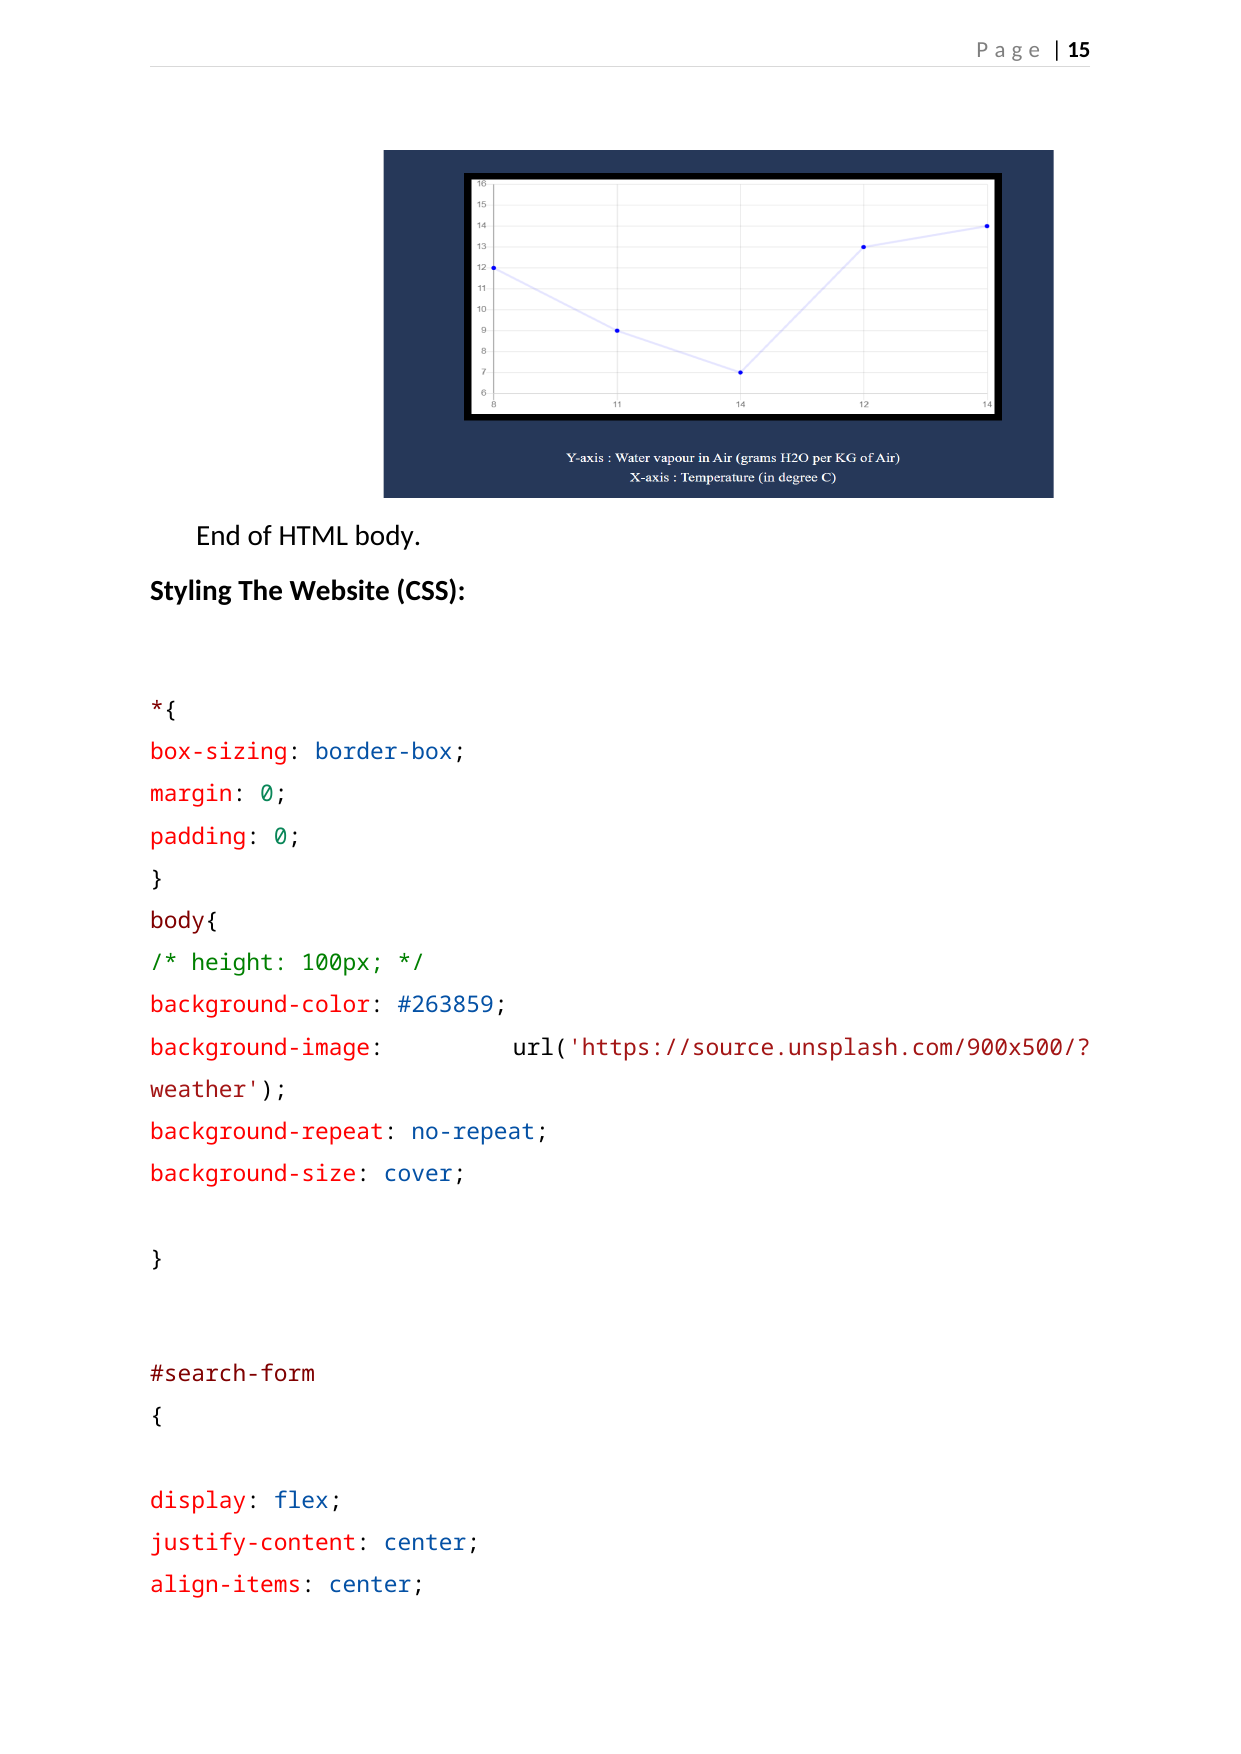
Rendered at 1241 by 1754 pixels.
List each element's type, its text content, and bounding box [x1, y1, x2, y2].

picture [383, 150, 1054, 498]
text box-sizing: border-box; [150, 724, 1090, 766]
text body{ [150, 893, 1090, 935]
text background-color: #263859; [150, 977, 1090, 1019]
text padding: 0; [150, 809, 1090, 851]
text Styling The Website (CSS): [150, 572, 1090, 607]
text } [150, 1231, 1090, 1273]
text justify-content: center; [150, 1515, 1090, 1557]
text background-image: url('https://source.unsplash.com/900x500/?weather'); [150, 1019, 1090, 1104]
text End of HTML body. [150, 517, 1090, 552]
text display: flex; [150, 1473, 1090, 1515]
text #search-form [150, 1346, 1090, 1388]
text align-items: center; [150, 1557, 1090, 1599]
text background-repeat: no-repeat; [150, 1104, 1090, 1146]
text margin: 0; [150, 766, 1090, 809]
text background-size: cover; [150, 1146, 1090, 1188]
text { [150, 1388, 1090, 1431]
text /* height: 100px; */ [150, 935, 1090, 977]
text *{ [150, 682, 1090, 724]
text } [150, 851, 1090, 893]
